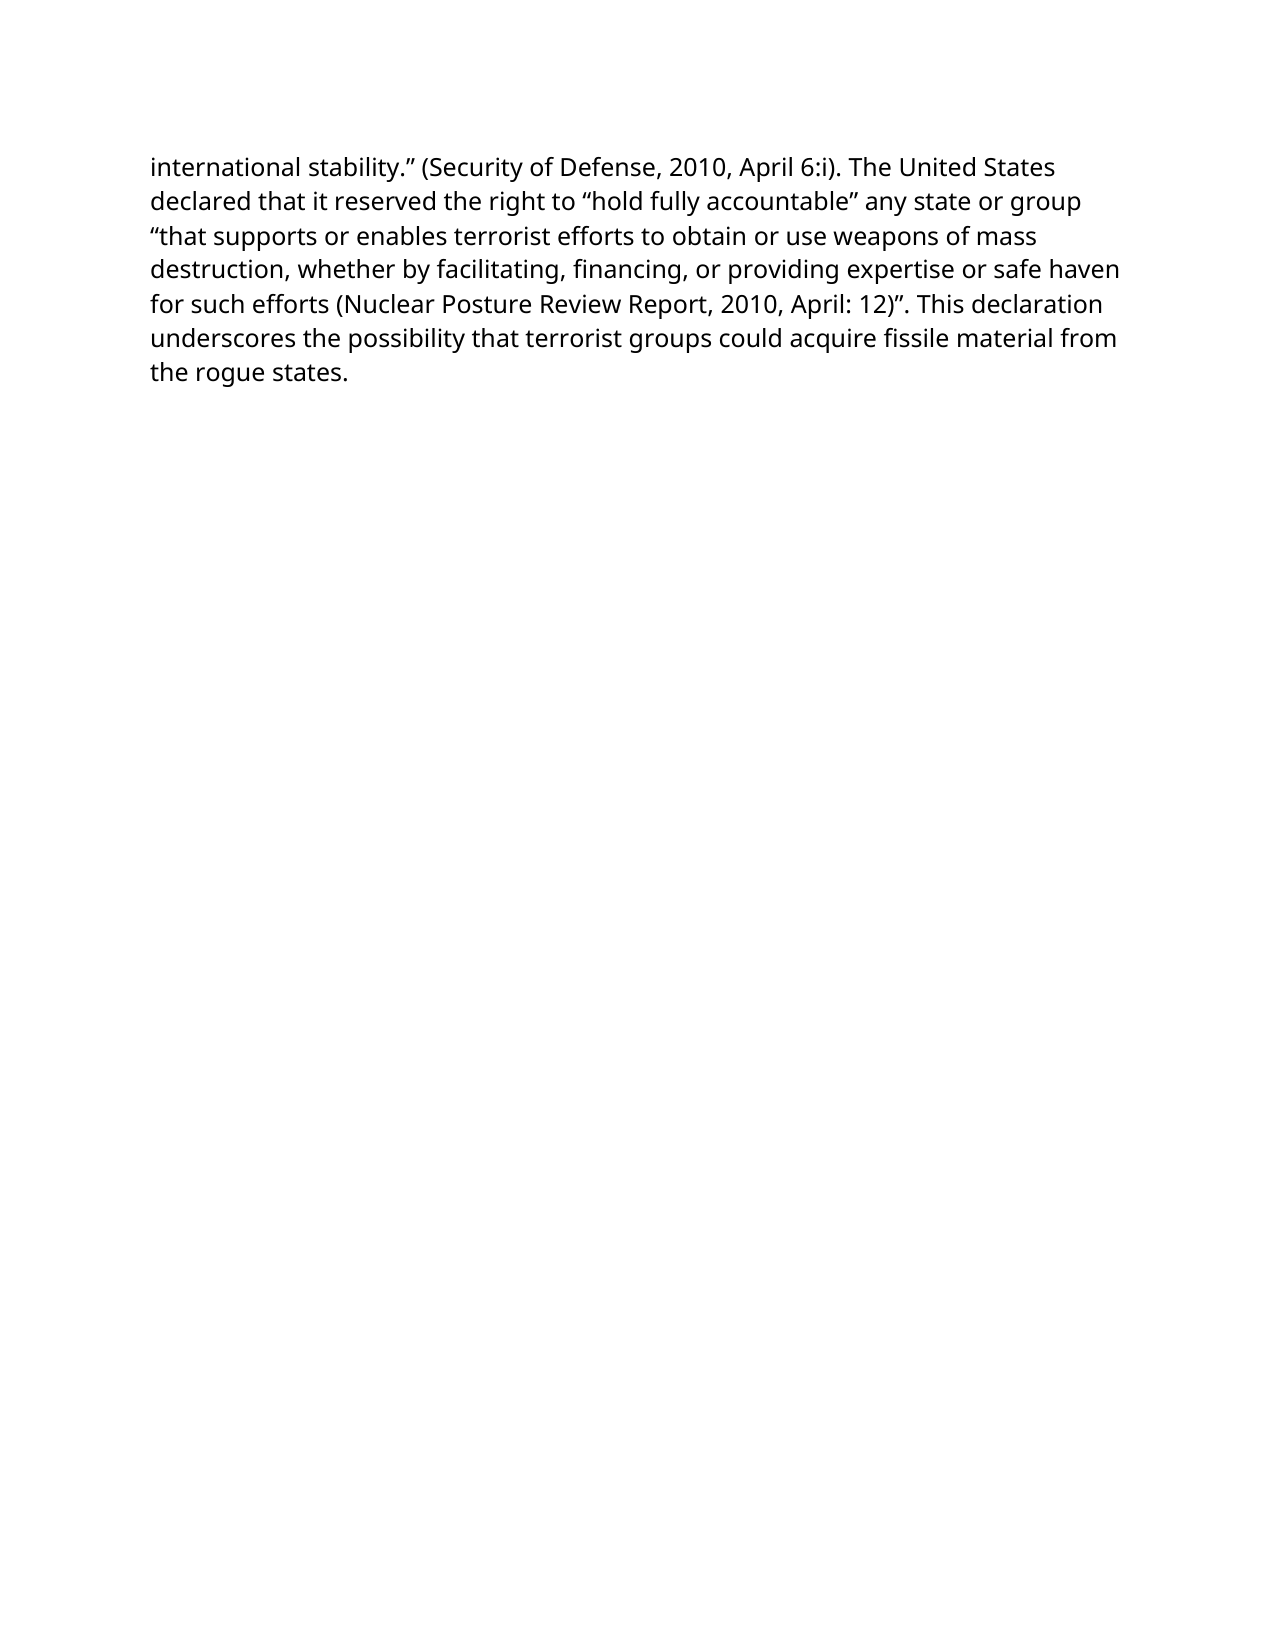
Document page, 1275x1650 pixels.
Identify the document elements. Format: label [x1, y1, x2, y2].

text [150, 150, 1125, 388]
